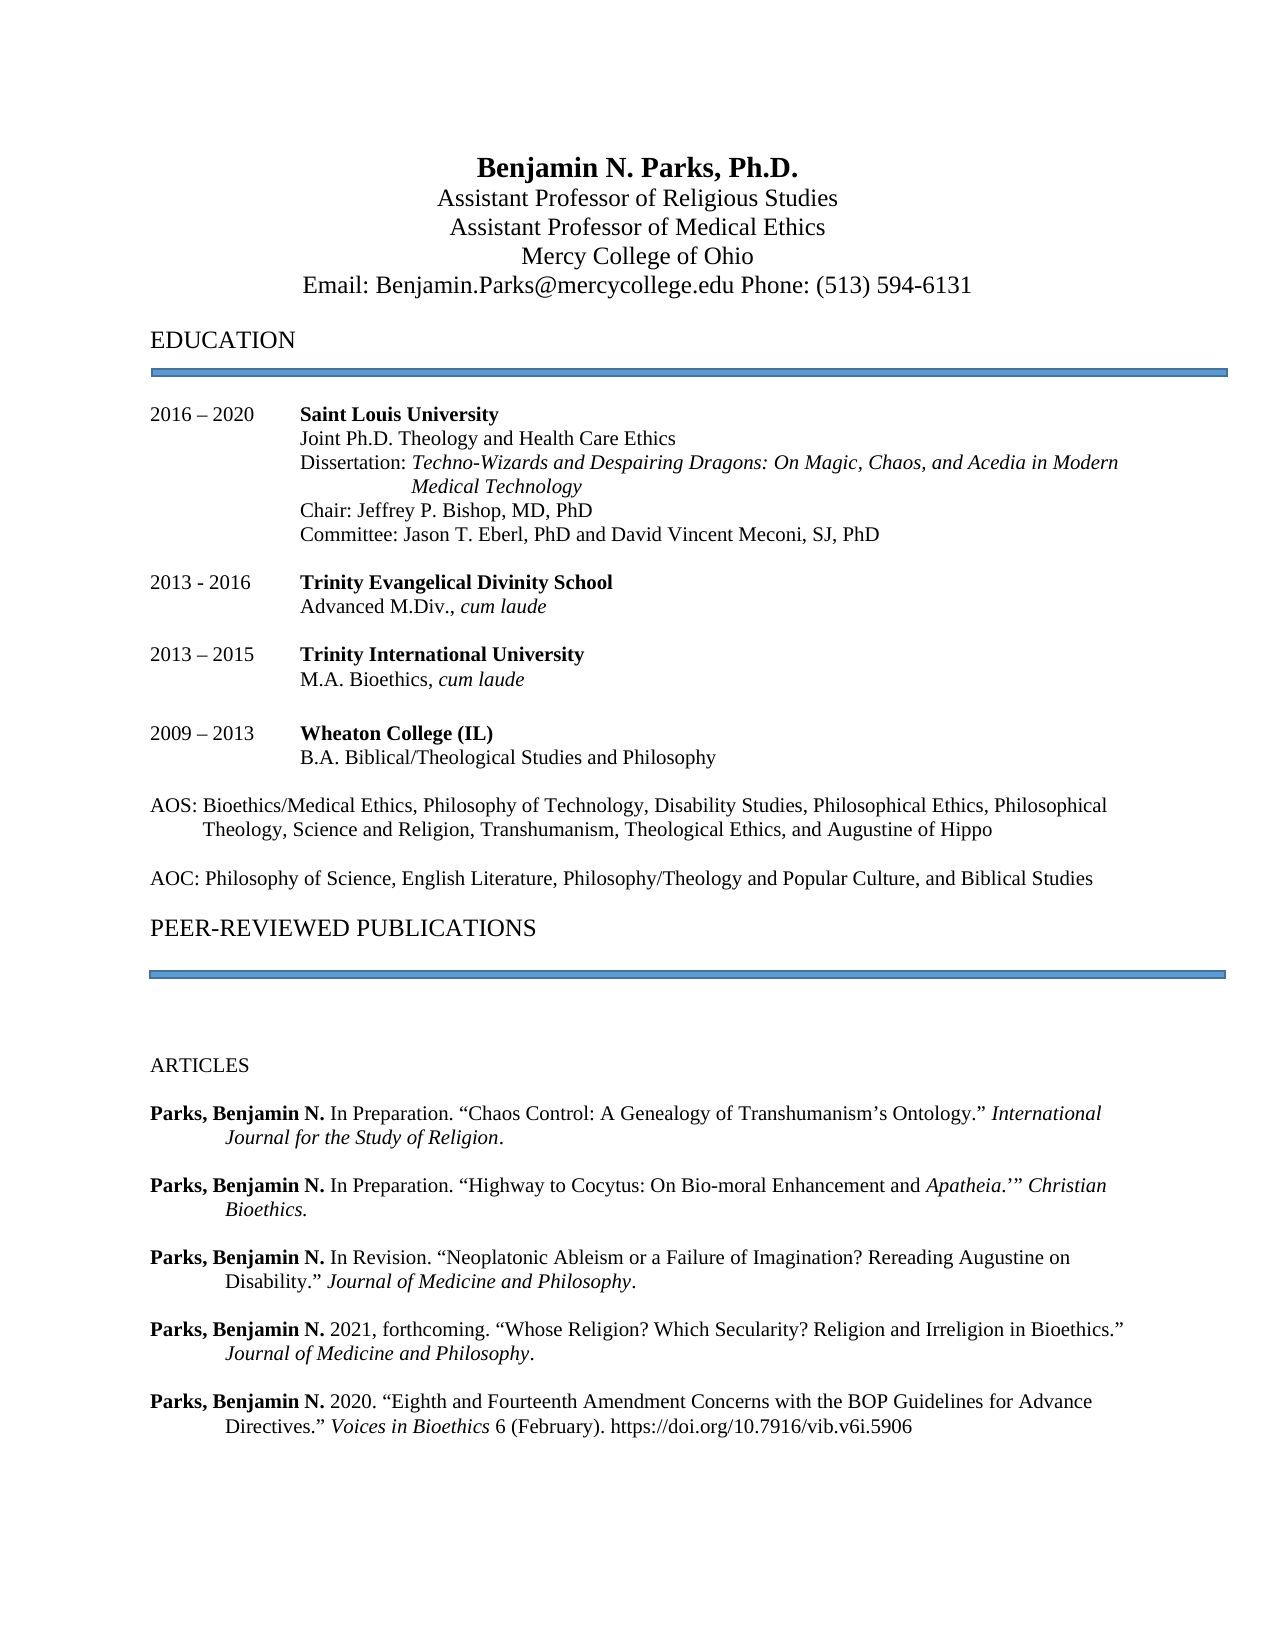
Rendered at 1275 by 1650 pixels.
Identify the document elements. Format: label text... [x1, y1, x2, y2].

text Committee: Jason T. Eberl, PhD and David Vincent Meconi, SJ, PhD [225, 522, 1125, 546]
text EDUCATION [150, 325, 1125, 354]
text PEER-REVIEWED PUBLICATIONS [150, 913, 1125, 942]
text Parks, Benjamin N. In Preparation. “Chaos Control: A Genealogy of Transhumanism’s Ontology.” International Journal for the Study of Religion. [150, 1101, 1125, 1149]
text Dissertation: Techno-Wizards and Despairing Dragons: On Magic, Chaos, and Acedia in Modern Medical Technology [300, 450, 1125, 498]
text Parks, Benjamin N. In Revision. “Neoplatonic Ableism or a Failure of Imagination? Rereading Augustine on Disability.” Journal of Medicine and Philosophy. [150, 1245, 1125, 1293]
text Chair: Jeffrey P. Bishop, MD, PhD [225, 498, 1125, 522]
text 2016 – 2020 Saint Louis University [150, 402, 1125, 426]
text Parks, Benjamin N. 2020. “Eighth and Fourteenth Amendment Concerns with the BOP Guidelines for Advance Directives.” Voices in Bioethics 6 (February). https://doi.org/10.7916/vib.v6i.5906 [150, 1389, 1125, 1438]
text Parks, Benjamin N. 2021, forthcoming. “Whose Religion? Which Secularity? Religion and Irreligion in Bioethics.” Journal of Medicine and Philosophy. [150, 1317, 1125, 1365]
text M.A. Bioethics, cum laude [225, 666, 1125, 691]
text Benjamin N. Parks, Ph.D. [150, 150, 1125, 183]
text Parks, Benjamin N. In Preparation. “Highway to Cocytus: On Bio-moral Enhancement and Apatheia.’” Christian Bioethics. [150, 1173, 1125, 1221]
text 2013 – 2015 Trinity International University [150, 642, 1125, 666]
text 2013 - 2016 Trinity Evangelical Divinity School [150, 570, 1125, 594]
text AOC: Philosophy of Science, English Literature, Philosophy/Theology and Popular Culture, and Biblical Studies [150, 865, 1125, 889]
text AOS: Bioethics/Medical Ethics, Philosophy of Technology, Disability Studies, Philosophical Ethics, Philosophical Theology, Science and Religion, Transhumanism, Theological Ethics, and Augustine of Hippo [150, 793, 1125, 841]
text Assistant Professor of Medical Ethics [150, 212, 1125, 241]
text B.A. Biblical/Theological Studies and Philosophy [225, 745, 1125, 769]
text Joint Ph.D. Theology and Health Care Ethics [225, 426, 1125, 450]
text Advanced M.Div., cum laude [225, 594, 1125, 618]
text Email: Benjamin.Parks@mercycollege.edu Phone: (513) 594-6131 [150, 270, 1125, 298]
text Assistant Professor of Religious Studies [150, 183, 1125, 212]
text 2009 – 2013 Wheaton College (IL) [150, 721, 1125, 745]
text Mercy College of Ohio [150, 241, 1125, 270]
text ARTICLES [150, 1053, 1125, 1077]
